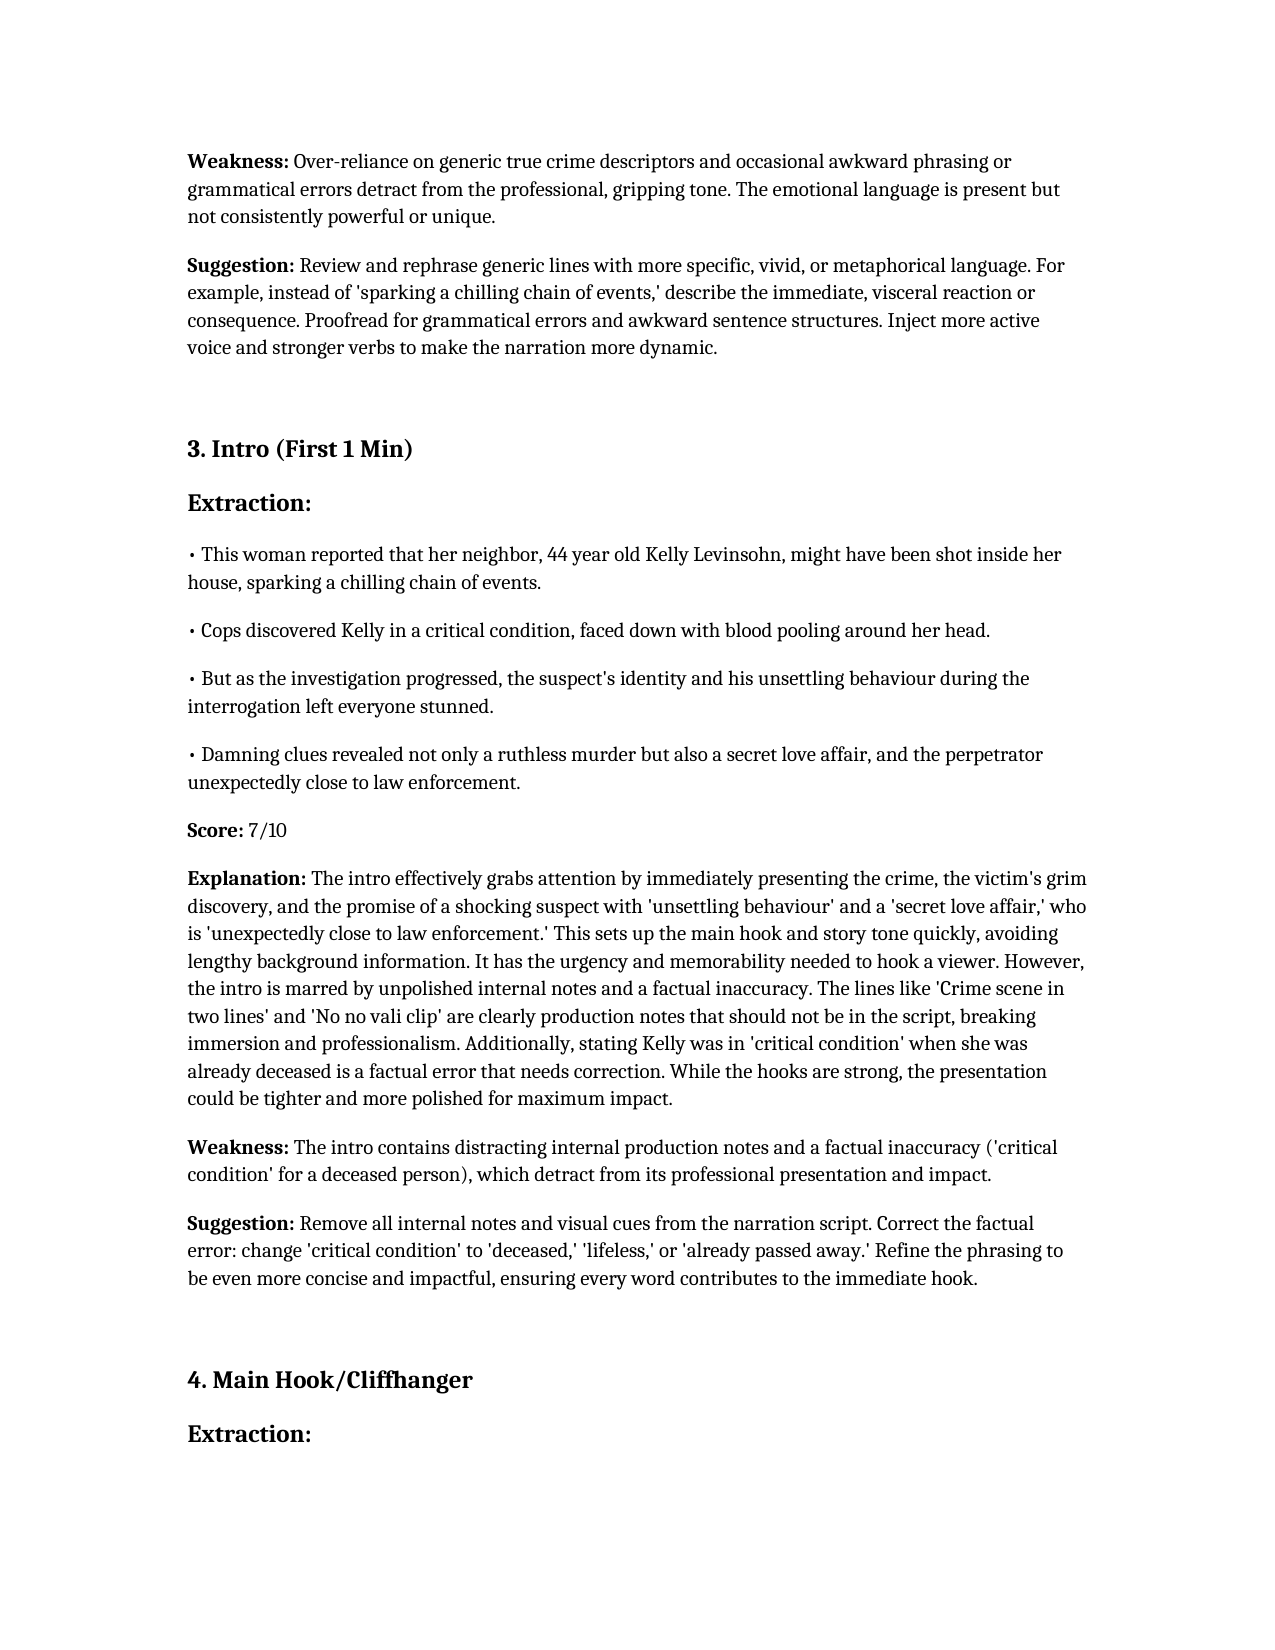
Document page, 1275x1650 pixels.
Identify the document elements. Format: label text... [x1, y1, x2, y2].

text Suggestion: Review and rephrase generic lines with more specific, vivid, or metaphorical language. For example, instead of 'sparking a chilling chain of events,' describe the immediate, visceral reaction or consequence. Proofread for grammatical errors and awkward sentence structures. Inject more active voice and stronger verbs to make the narration more dynamic. [187, 253, 1087, 360]
text Suggestion: Remove all internal notes and visual cues from the narration script. Correct the factual error: change 'critical condition' to 'deceased,' 'lifeless,' or 'already passed away.' Refine the phrasing to be even more concise and impactful, ensuring every word contributes to the immediate hook. [187, 1211, 1087, 1290]
text 4. Main Hook/Cliffhanger [187, 1366, 1087, 1394]
text Extraction: [187, 489, 1087, 518]
text Score: 7/10 [187, 819, 1087, 843]
text 3. Intro (First 1 Min) [187, 435, 1087, 464]
text • Damning clues revealed not only a ruthless murder but also a secret love affair, and the perpetrator unexpectedly close to law enforcement. [187, 743, 1087, 794]
text Explanation: The intro effectively grabs attention by immediately presenting the crime, the victim's grim discovery, and the promise of a shocking suspect with 'unsettling behaviour' and a 'secret love affair,' who is 'unexpectedly close to law enforcement.' This sets up the main hook and story tone quickly, avoiding lengthy background information. It has the urgency and memorability needed to hook a viewer. However, the intro is marred by unpolished internal notes and a factual inaccuracy. The lines like 'Crime scene in two lines' and 'No no vali clip' are clearly production notes that should not be in the script, breaking immersion and professionalism. Additionally, stating Kelly was in 'critical condition' when she was already deceased is a factual error that needs correction. While the hooks are strong, the presentation could be tighter and more polished for maximum impact. [187, 867, 1087, 1111]
text • But as the investigation progressed, the suspect's identity and his unsettling behaviour during the interrogation left everyone stunned. [187, 667, 1087, 718]
text Weakness: The intro contains distracting internal production notes and a factual inaccuracy ('critical condition' for a deceased person), which detract from its professional presentation and impact. [187, 1135, 1087, 1187]
text Extraction: [187, 1419, 1087, 1448]
text • This woman reported that her neighbor, 44 year old Kelly Levinsohn, might have been shot inside her house, sparking a chilling chain of events. [187, 543, 1087, 594]
text Weakness: Over-reliance on generic true crime descriptors and occasional awkward phrasing or grammatical errors detract from the professional, gripping tone. The emotional language is present but not consistently powerful or unique. [187, 150, 1087, 229]
text • Cops discovered Kelly in a critical condition, faced down with blood pooling around her head. [187, 619, 1087, 643]
